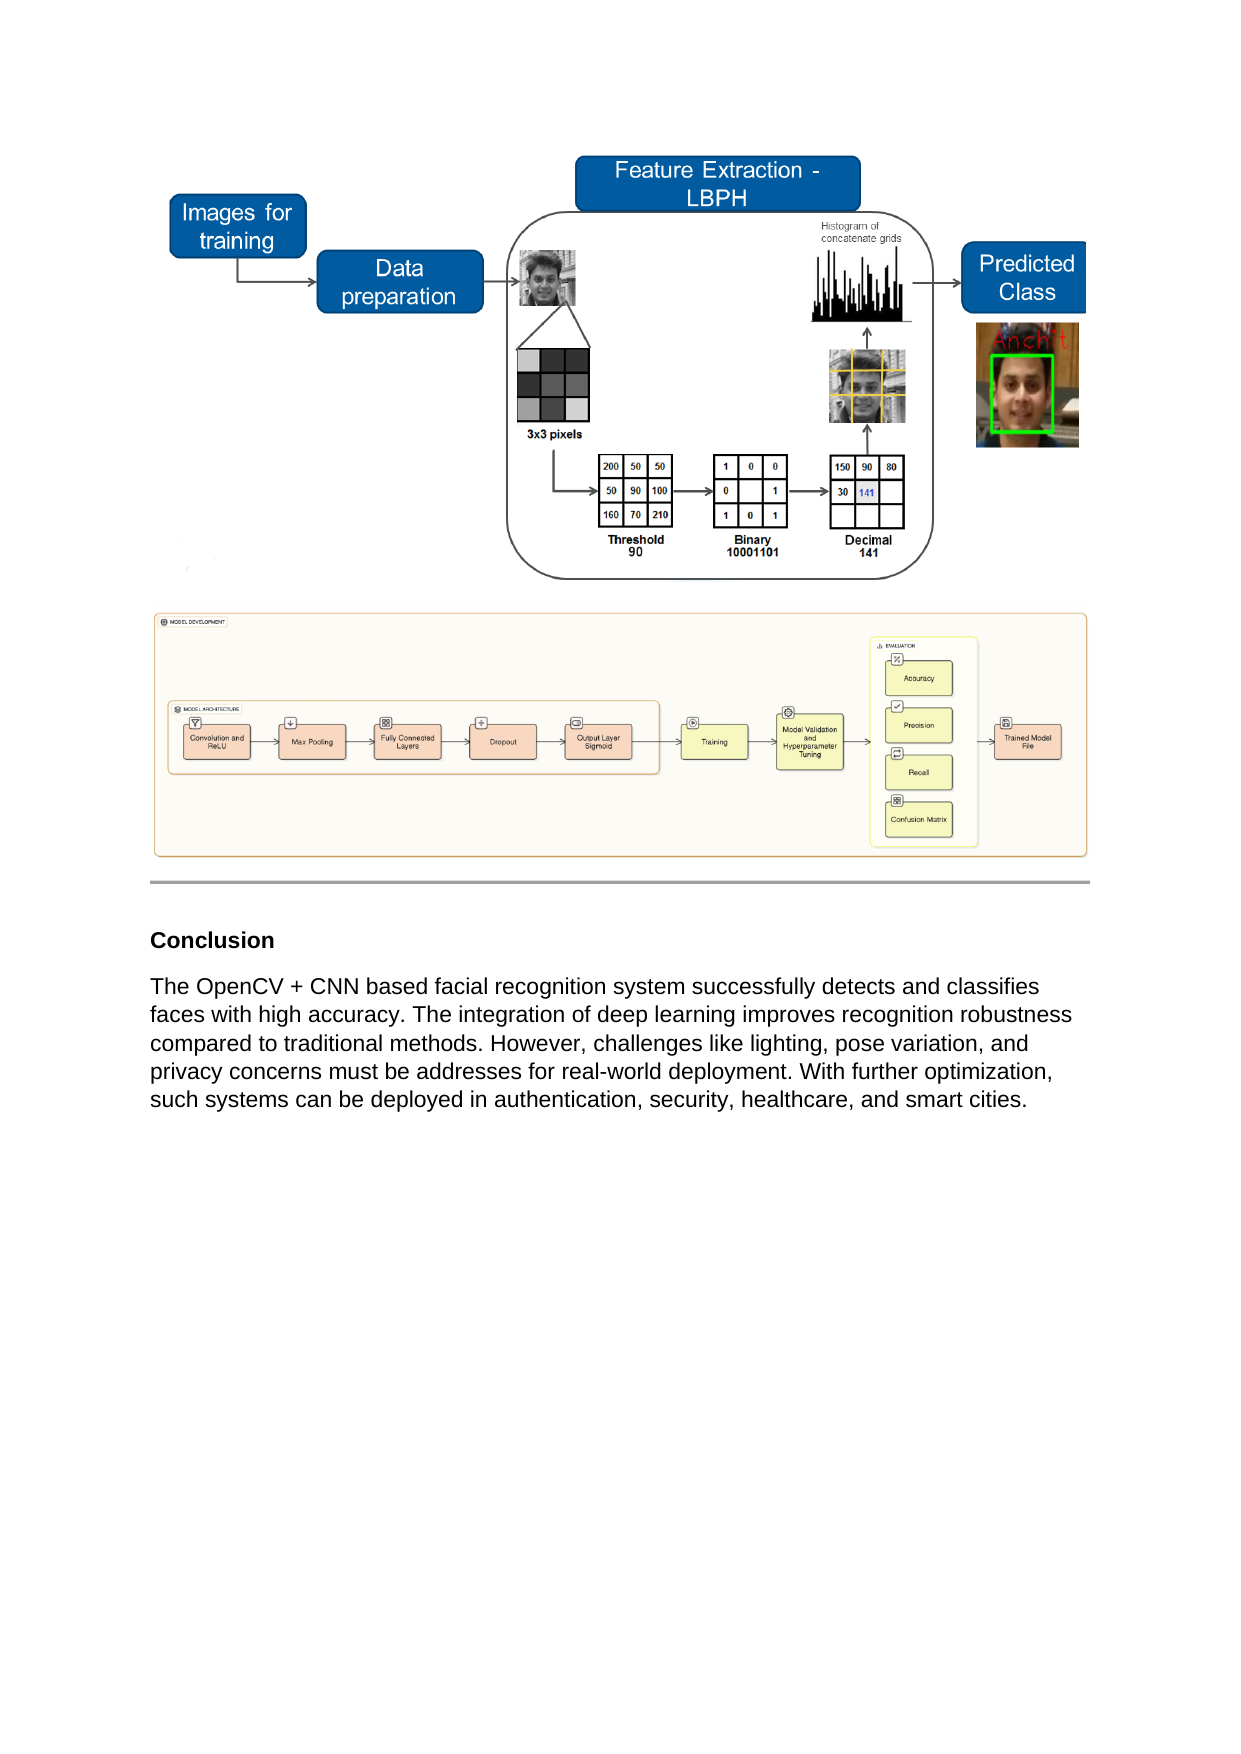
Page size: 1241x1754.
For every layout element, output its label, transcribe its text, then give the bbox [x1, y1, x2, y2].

picture [150, 606, 1091, 862]
picture [150, 150, 1091, 588]
text Conclusion [150, 927, 1090, 954]
text The OpenCV + CNN based facial recognition system successfully detects and classifies faces with high accuracy. The integration of deep learning improves recognition robustness compared to traditional methods. However, challenges like lighting, pose variation, and privacy concerns must be addresses for real-world deployment. With further optimization, such systems can be deployed in authentication, security, healthcare, and smart cities. [150, 973, 1090, 1113]
